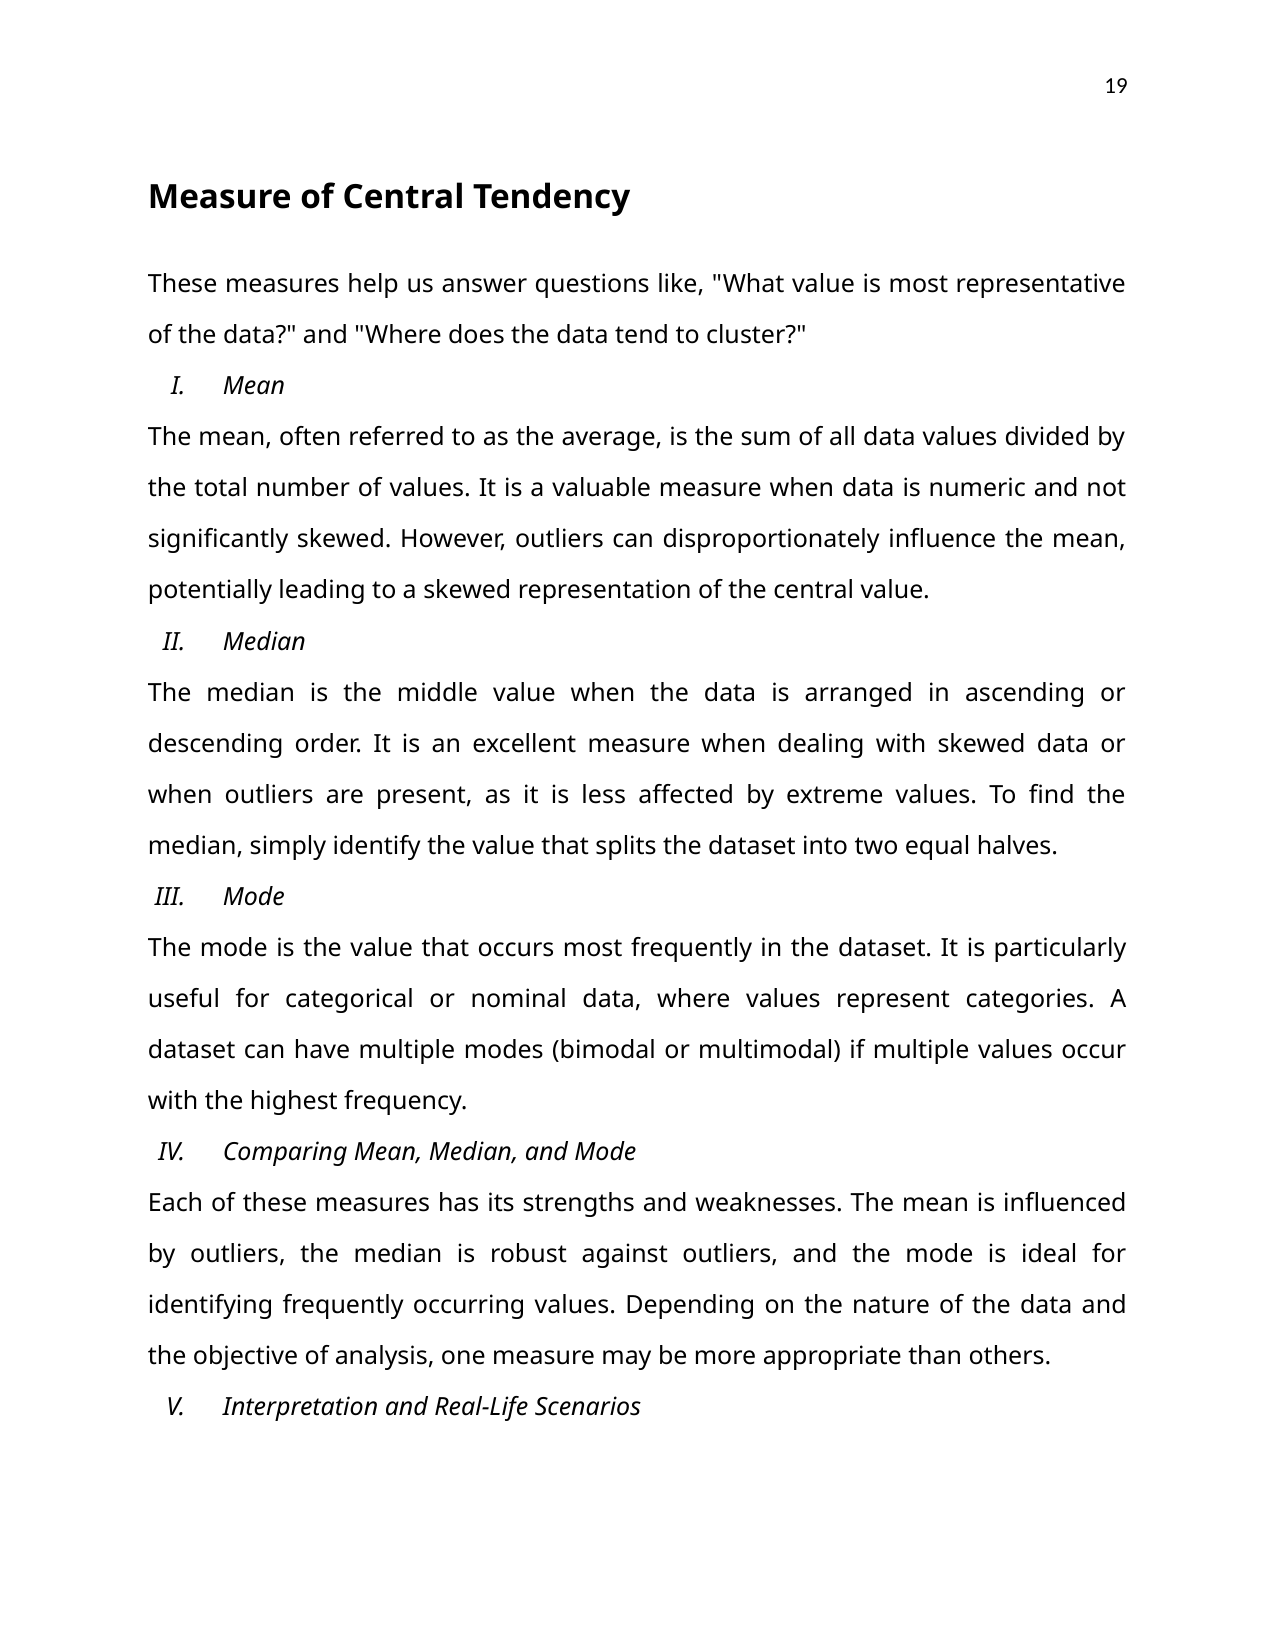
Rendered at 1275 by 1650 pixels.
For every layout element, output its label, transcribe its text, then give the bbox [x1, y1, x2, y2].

text Each of these measures has its strengths and weaknesses. The mean is influenced by outliers, the median is robust against outliers, and the mode is ideal for identifying frequently occurring values. Depending on the nature of the data and the objective of analysis, one measure may be more appropriate than others. [148, 1184, 1127, 1372]
text Measure of Central Tendency [148, 173, 1127, 218]
list Comparing Mean, Median, and Mode [185, 1133, 1127, 1168]
text The median is the middle value when the data is arranged in ascending or descending order. It is an excellent measure when dealing with skewed data or when outliers are present, as it is less affected by extreme values. To find the median, simply identify the value that splits the dataset into two equal halves. [148, 674, 1127, 861]
list Mode [185, 878, 1127, 912]
text The mean, often referred to as the average, is the sum of all data values divided by the total number of values. It is a valuable measure when data is numeric and not significantly skewed. However, outliers can disproportionately influence the mean, potentially leading to a skewed representation of the central value. [148, 419, 1127, 606]
list Median [185, 623, 1127, 657]
list Interpretation and Real-Life Scenarios [185, 1389, 1127, 1423]
text The mode is the value that occurs most frequently in the dataset. It is particularly useful for categorical or nominal data, where values represent categories. A dataset can have multiple modes (bimodal or multimodal) if multiple values occur with the highest frequency. [148, 929, 1127, 1117]
list Mean [185, 368, 1127, 402]
text These measures help us answer questions like, "What value is most representative of the data?" and "Where does the data tend to cluster?" [148, 266, 1127, 351]
